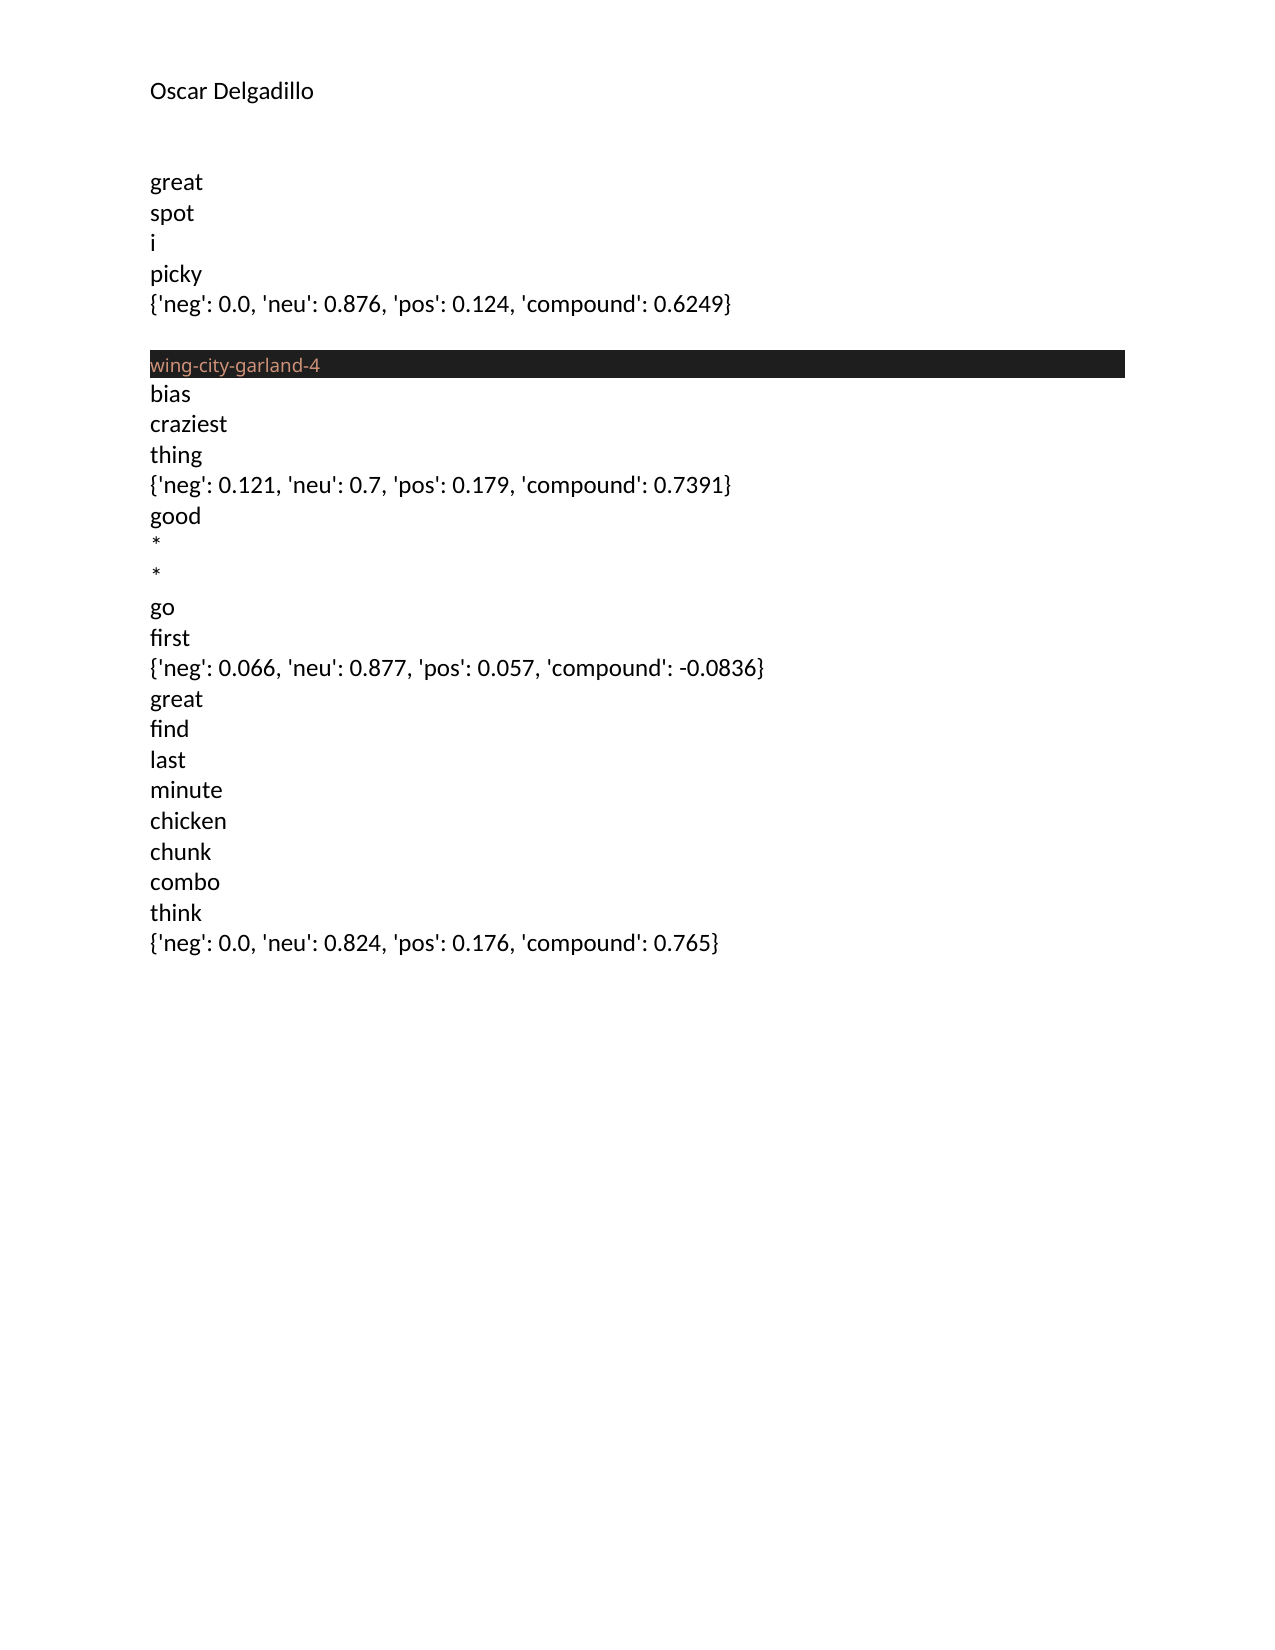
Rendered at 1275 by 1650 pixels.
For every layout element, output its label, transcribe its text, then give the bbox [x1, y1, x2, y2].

text think [150, 897, 1125, 927]
text picky [150, 258, 1125, 289]
text i [150, 228, 1125, 258]
text * [150, 530, 1125, 561]
text chunk [150, 836, 1125, 866]
text wing-city-garland-4 [150, 350, 1125, 378]
text craziest [150, 408, 1125, 439]
text combo [150, 866, 1125, 897]
text go [150, 591, 1125, 622]
text {'neg': 0.121, 'neu': 0.7, 'pos': 0.179, 'compound': 0.7391} [150, 469, 1125, 500]
text find [150, 713, 1125, 744]
text great [150, 167, 1125, 197]
text spot [150, 197, 1125, 228]
text thing [150, 439, 1125, 469]
text * [150, 561, 1125, 591]
text chicken [150, 805, 1125, 836]
text last [150, 744, 1125, 774]
text first [150, 622, 1125, 652]
text great [150, 683, 1125, 713]
text {'neg': 0.0, 'neu': 0.824, 'pos': 0.176, 'compound': 0.765} [150, 927, 1125, 958]
text {'neg': 0.0, 'neu': 0.876, 'pos': 0.124, 'compound': 0.6249} [150, 289, 1125, 319]
text good [150, 500, 1125, 530]
text minute [150, 774, 1125, 805]
text bias [150, 378, 1125, 408]
text {'neg': 0.066, 'neu': 0.877, 'pos': 0.057, 'compound': -0.0836} [150, 652, 1125, 683]
